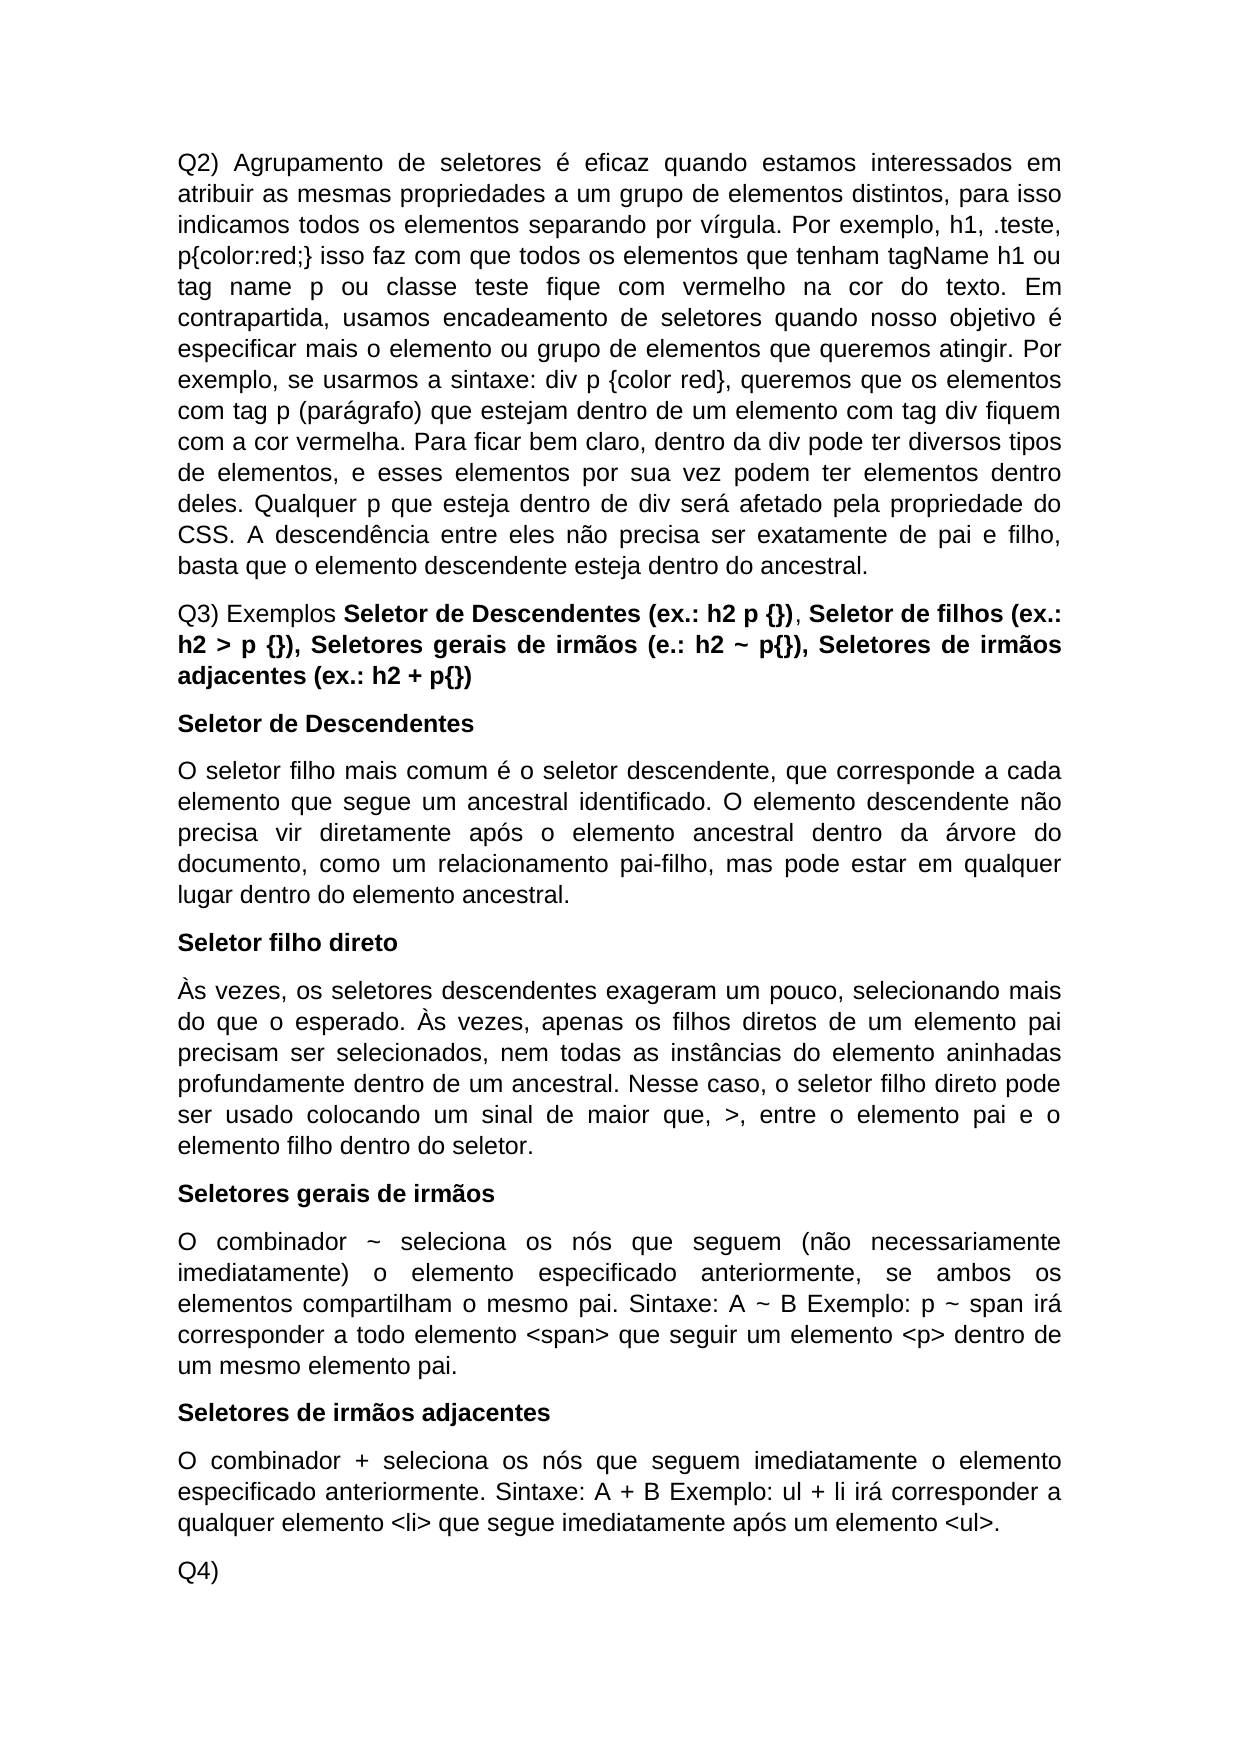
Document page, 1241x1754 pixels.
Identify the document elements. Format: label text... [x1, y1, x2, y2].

text O seletor filho mais comum é o seletor descendente, que corresponde a cada elemento que segue um ancestral identificado. O elemento descendente não precisa vir diretamente após o elemento ancestral dentro da árvore do documento, como um relacionamento pai-filho, mas pode estar em qualquer lugar dentro do elemento ancestral. [177, 756, 1063, 909]
text Seletores gerais de irmãos [177, 1179, 1063, 1208]
text Às vezes, os seletores descendentes exageram um pouco, selecionando mais do que o esperado. Às vezes, apenas os filhos diretos de um elemento pai precisam ser selecionados, nem todas as instâncias do elemento aninhadas profundamente dentro de um ancestral. Nesse caso, o seletor filho direto pode ser usado colocando um sinal de maior que, >, entre o elemento pai e o elemento filho dentro do seletor. [177, 976, 1063, 1160]
text O combinador ~ seleciona os nós que seguem (não necessariamente imediatamente) o elemento especificado anteriormente, se ambos os elementos compartilham o mesmo pai. Sintaxe: A ~ B Exemplo: p ~ span irá corresponder a todo elemento <span> que seguir um elemento <p> dentro de um mesmo elemento pai. [177, 1227, 1063, 1379]
text Q4) [177, 1556, 1063, 1585]
text Q2) Agrupamento de seletores é eficaz quando estamos interessados em atribuir as mesmas propriedades a um grupo de elementos distintos, para isso indicamos todos os elementos separando por vírgula. Por exemplo, h1, .teste, p{color:red;} isso faz com que todos os elementos que tenham tagName h1 ou tag name p ou classe teste fique com vermelho na cor do texto. Em contrapartida, usamos encadeamento de seletores quando nosso objetivo é especificar mais o elemento ou grupo de elementos que queremos atingir. Por exemplo, se usarmos a sintaxe: div p {color red}, queremos que os elementos com tag p (parágrafo) que estejam dentro de um elemento com tag div fiquem com a cor vermelha. Para ficar bem claro, dentro da div pode ter diversos tipos de elementos, e esses elementos por sua vez podem ter elementos dentro deles. Qualquer p que esteja dentro de div será afetado pela propriedade do CSS. A descendência entre eles não precisa ser exatamente de pai e filho, basta que o elemento descendente esteja dentro do ancestral. [177, 148, 1063, 580]
text Seletores de irmãos adjacentes [177, 1398, 1063, 1427]
text Seletor filho direto [177, 928, 1063, 957]
text Q3) Exemplos Seletor de Descendentes (ex.: h2 p {}), Seletor de filhos (ex.: h2 > p {}), Seletores gerais de irmãos (e.: h2 ~ p{}), Seletores de irmãos adjacentes (ex.: h2 + p{}) [177, 599, 1063, 690]
text Seletor de Descendentes [177, 709, 1063, 737]
